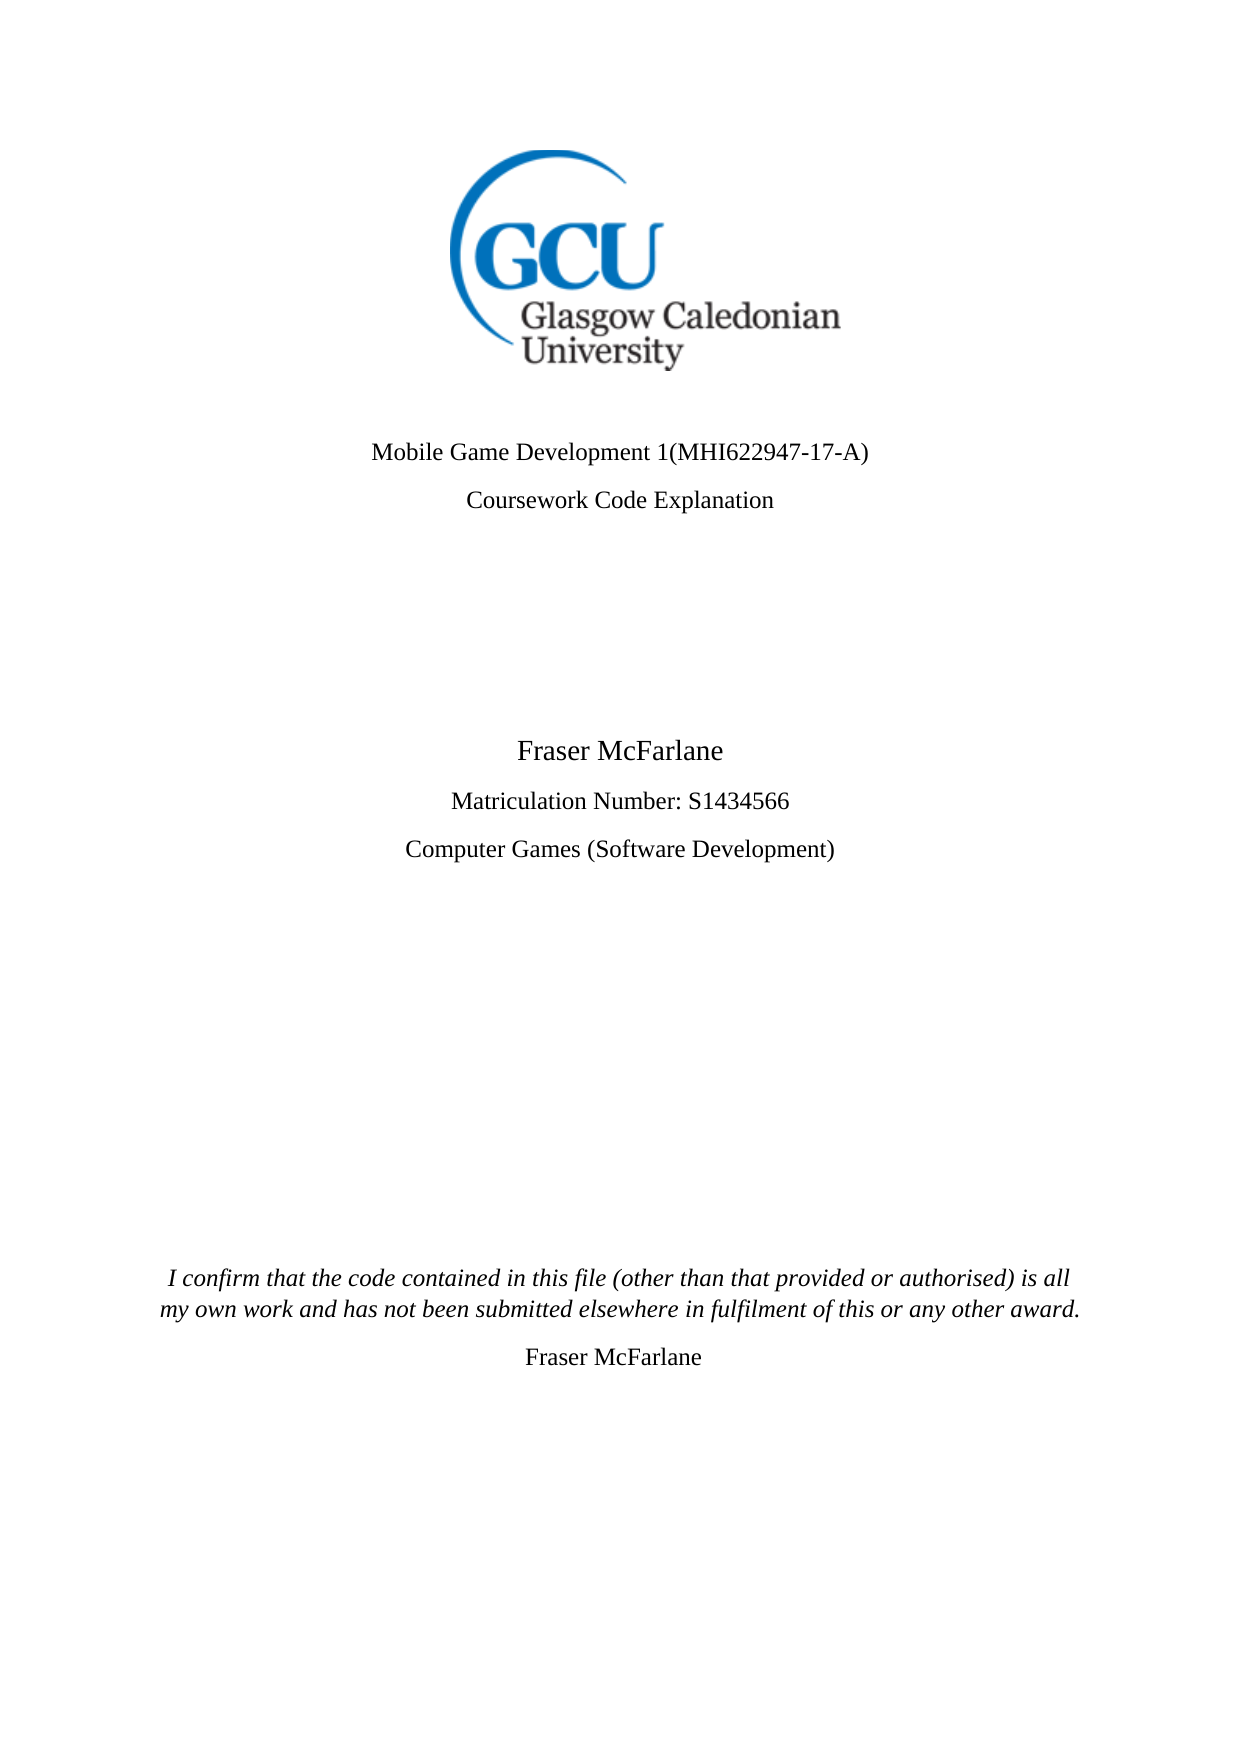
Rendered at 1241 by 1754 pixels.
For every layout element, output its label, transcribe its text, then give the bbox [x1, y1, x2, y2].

text Computer Games (Software Development) [150, 834, 1090, 863]
text Coursework Code Explanation [150, 485, 1090, 513]
text Fraser McFarlane [450, 1342, 1090, 1371]
text Matriculation Number: S1434566 [150, 786, 1090, 815]
text I confirm that the code contained in this file (other than that provided or authorised) is all my own work and has not been submitted elsewhere in fulfilment of this or any other award. [150, 1263, 1090, 1323]
picture [450, 150, 841, 371]
text Mobile Game Development 1(MHI622947-17-A) [150, 437, 1090, 466]
text Fraser McFarlane [150, 733, 1090, 767]
